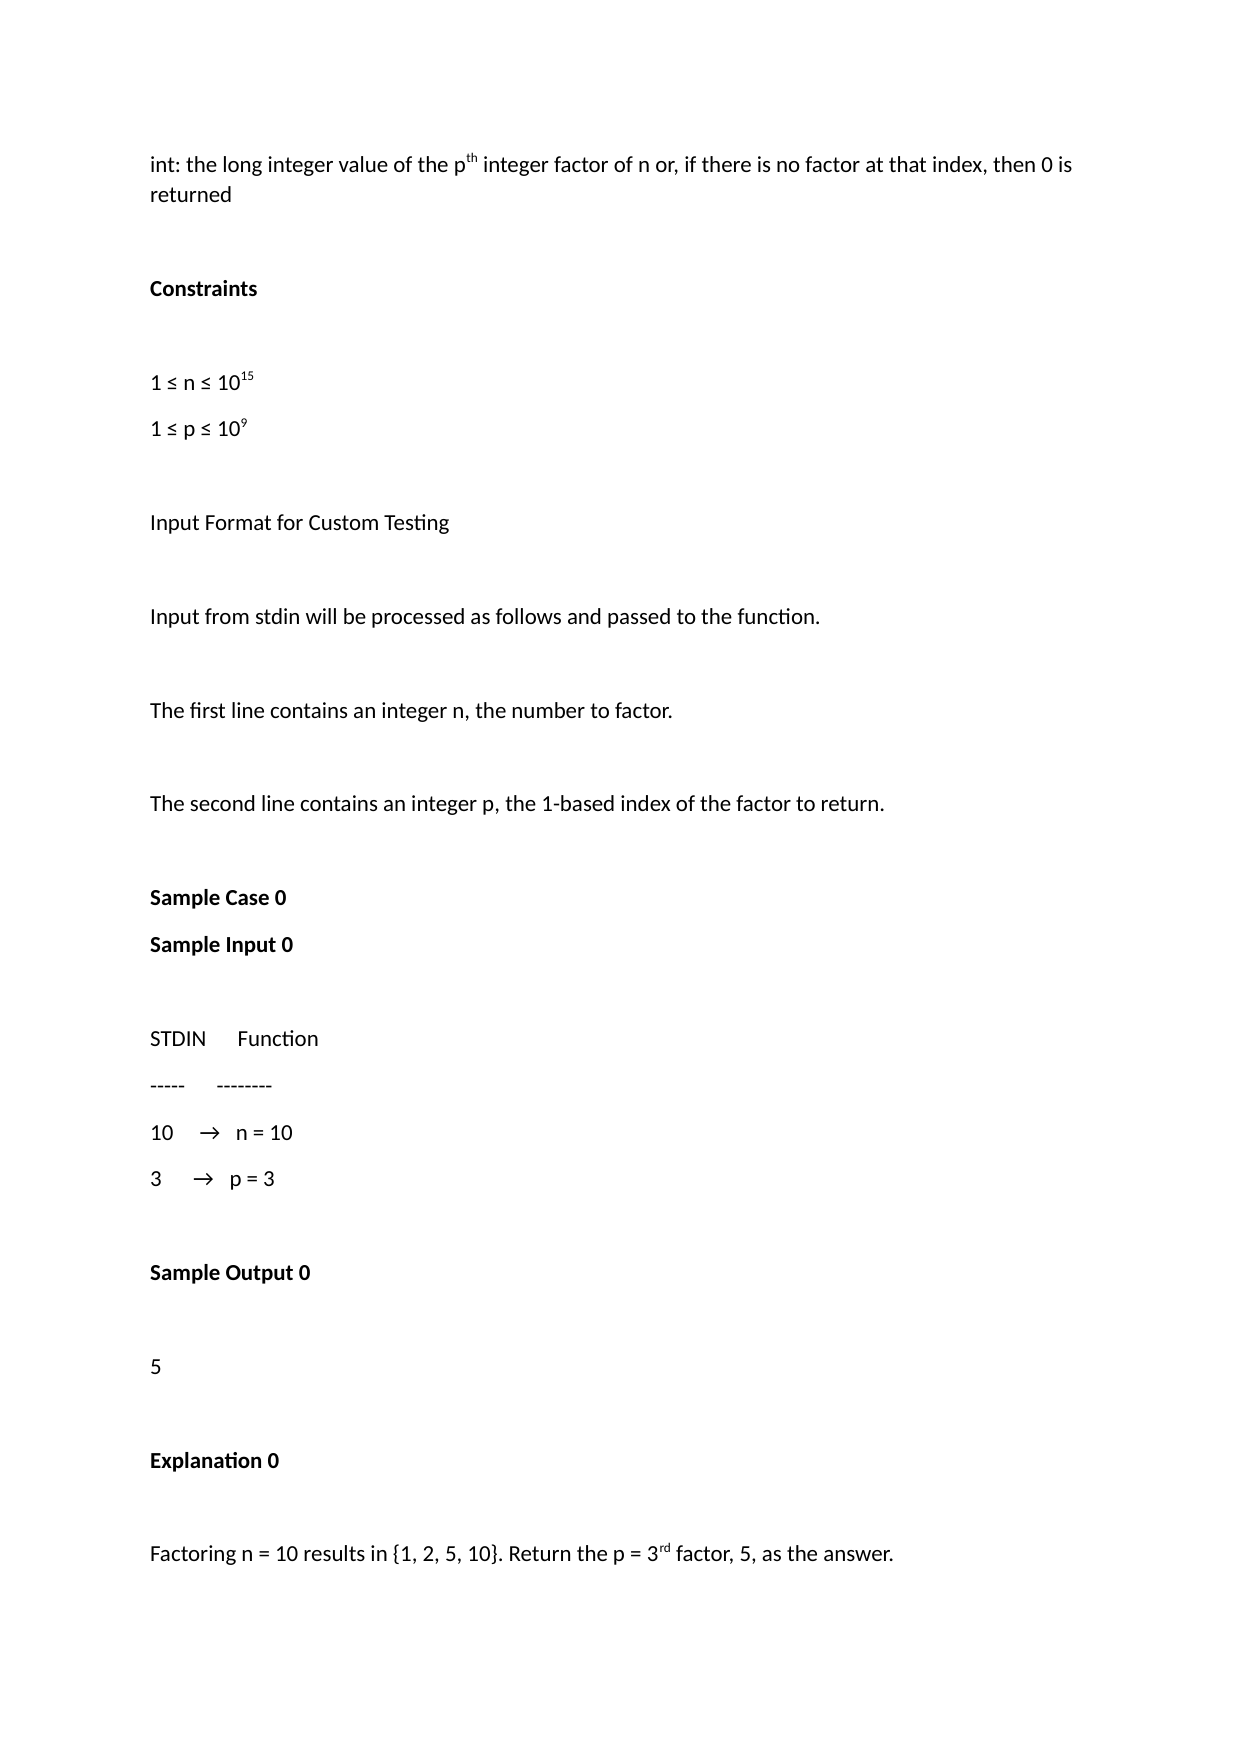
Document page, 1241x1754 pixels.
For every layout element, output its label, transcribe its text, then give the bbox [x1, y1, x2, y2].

text 1 ≤ p ≤ 109 [150, 414, 1090, 443]
text STDIN Function [150, 1024, 1090, 1052]
text Constraints [150, 274, 1090, 302]
text int: the long integer value of the pth integer factor of n or, if there is no factor at that index, then 0 is returned [150, 150, 1090, 208]
text The second line contains an integer p, the 1-based index of the factor to return. [150, 789, 1090, 818]
text 10 → n = 10 [150, 1118, 1090, 1146]
text Input Format for Custom Testing [150, 508, 1090, 536]
text 3 → p = 3 [150, 1164, 1090, 1193]
text 1 ≤ n ≤ 1015 [150, 368, 1090, 396]
text Sample Case 0 [150, 883, 1090, 911]
text Sample Output 0 [150, 1258, 1090, 1286]
text Factoring n = 10 results in {1, 2, 5, 10}. Return the p = 3rd factor, 5, as the answer. [150, 1539, 1090, 1568]
text ----- -------- [150, 1071, 1090, 1099]
text Explanation 0 [150, 1446, 1090, 1474]
text 5 [150, 1352, 1090, 1380]
text Input from stdin will be processed as follows and passed to the function. [150, 602, 1090, 630]
text The first line contains an integer n, the number to factor. [150, 696, 1090, 724]
text Sample Input 0 [150, 930, 1090, 958]
